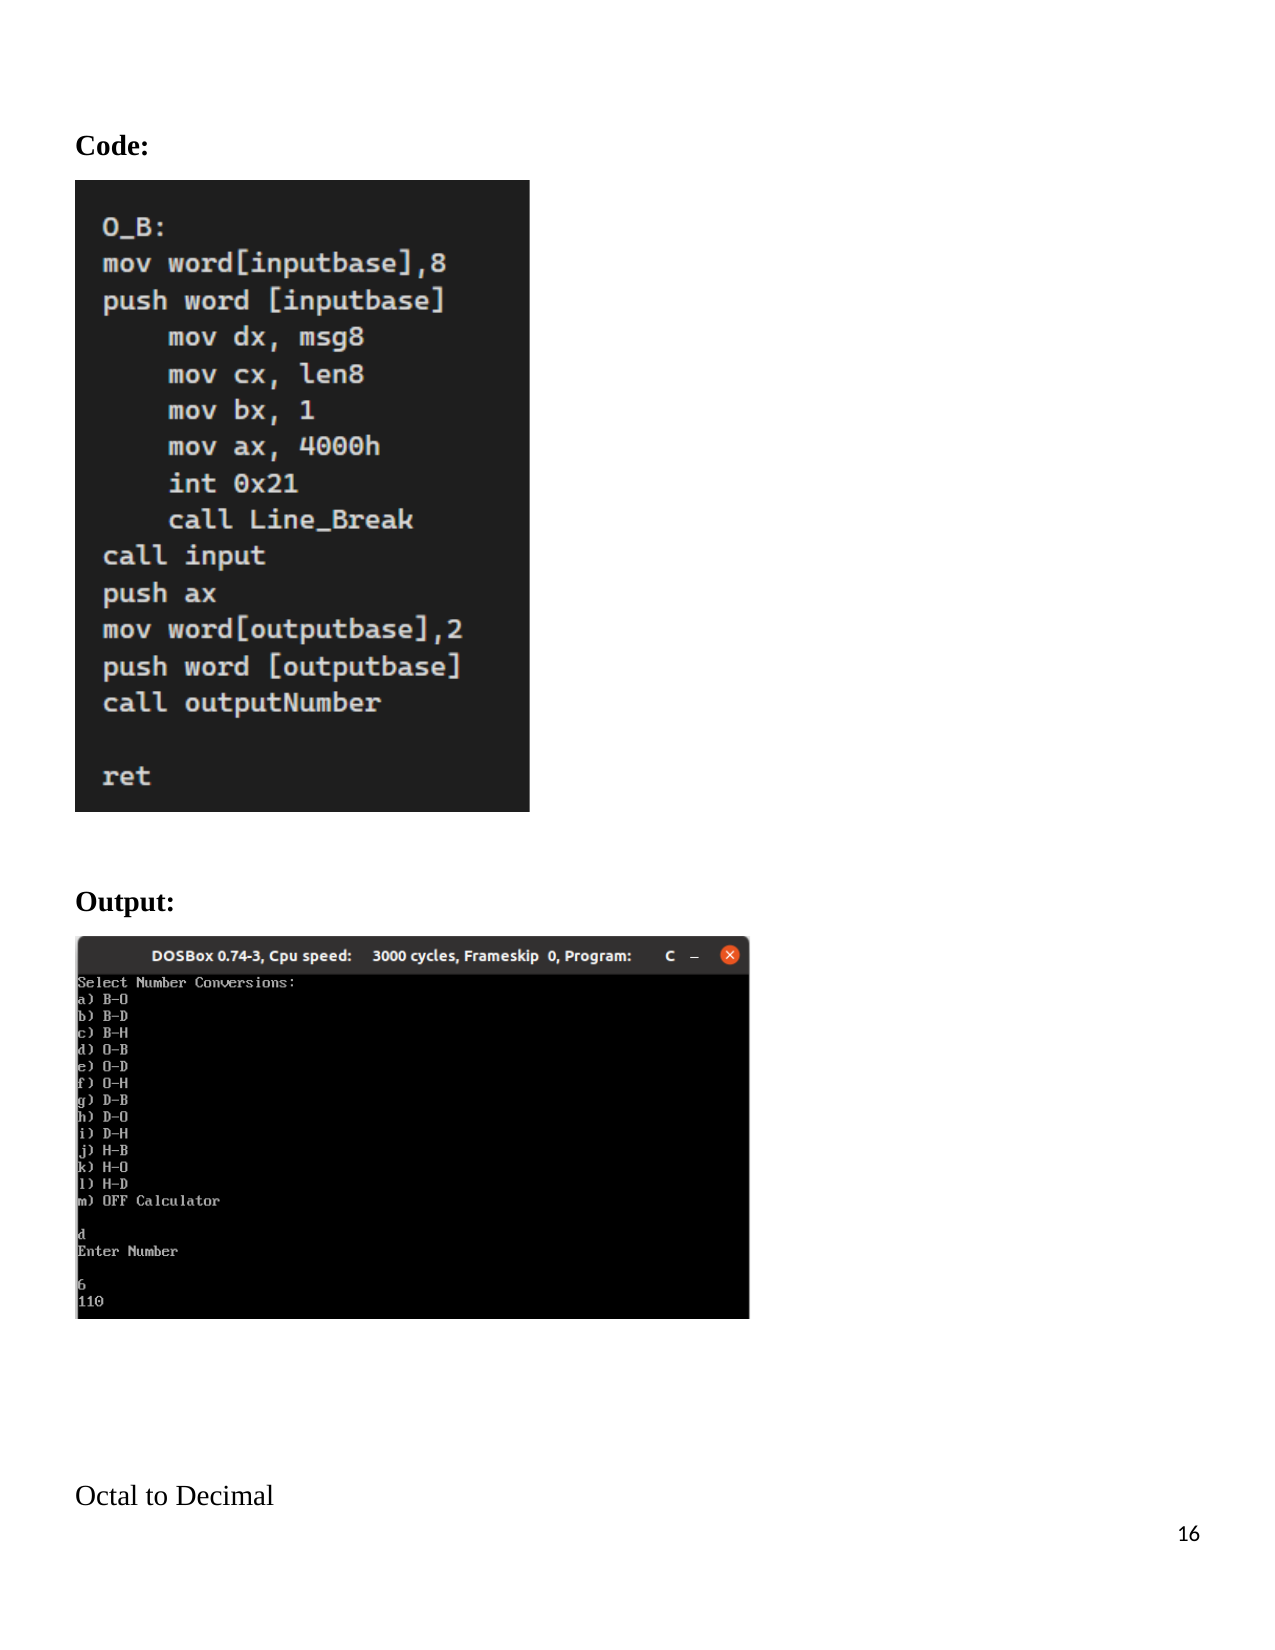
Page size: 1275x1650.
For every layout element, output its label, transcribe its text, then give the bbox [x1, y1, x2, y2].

picture [75, 180, 530, 812]
text Octal to Decimal [75, 1478, 1200, 1511]
text Code: [75, 128, 1200, 161]
text Output: [75, 884, 1200, 917]
picture [75, 936, 750, 1319]
